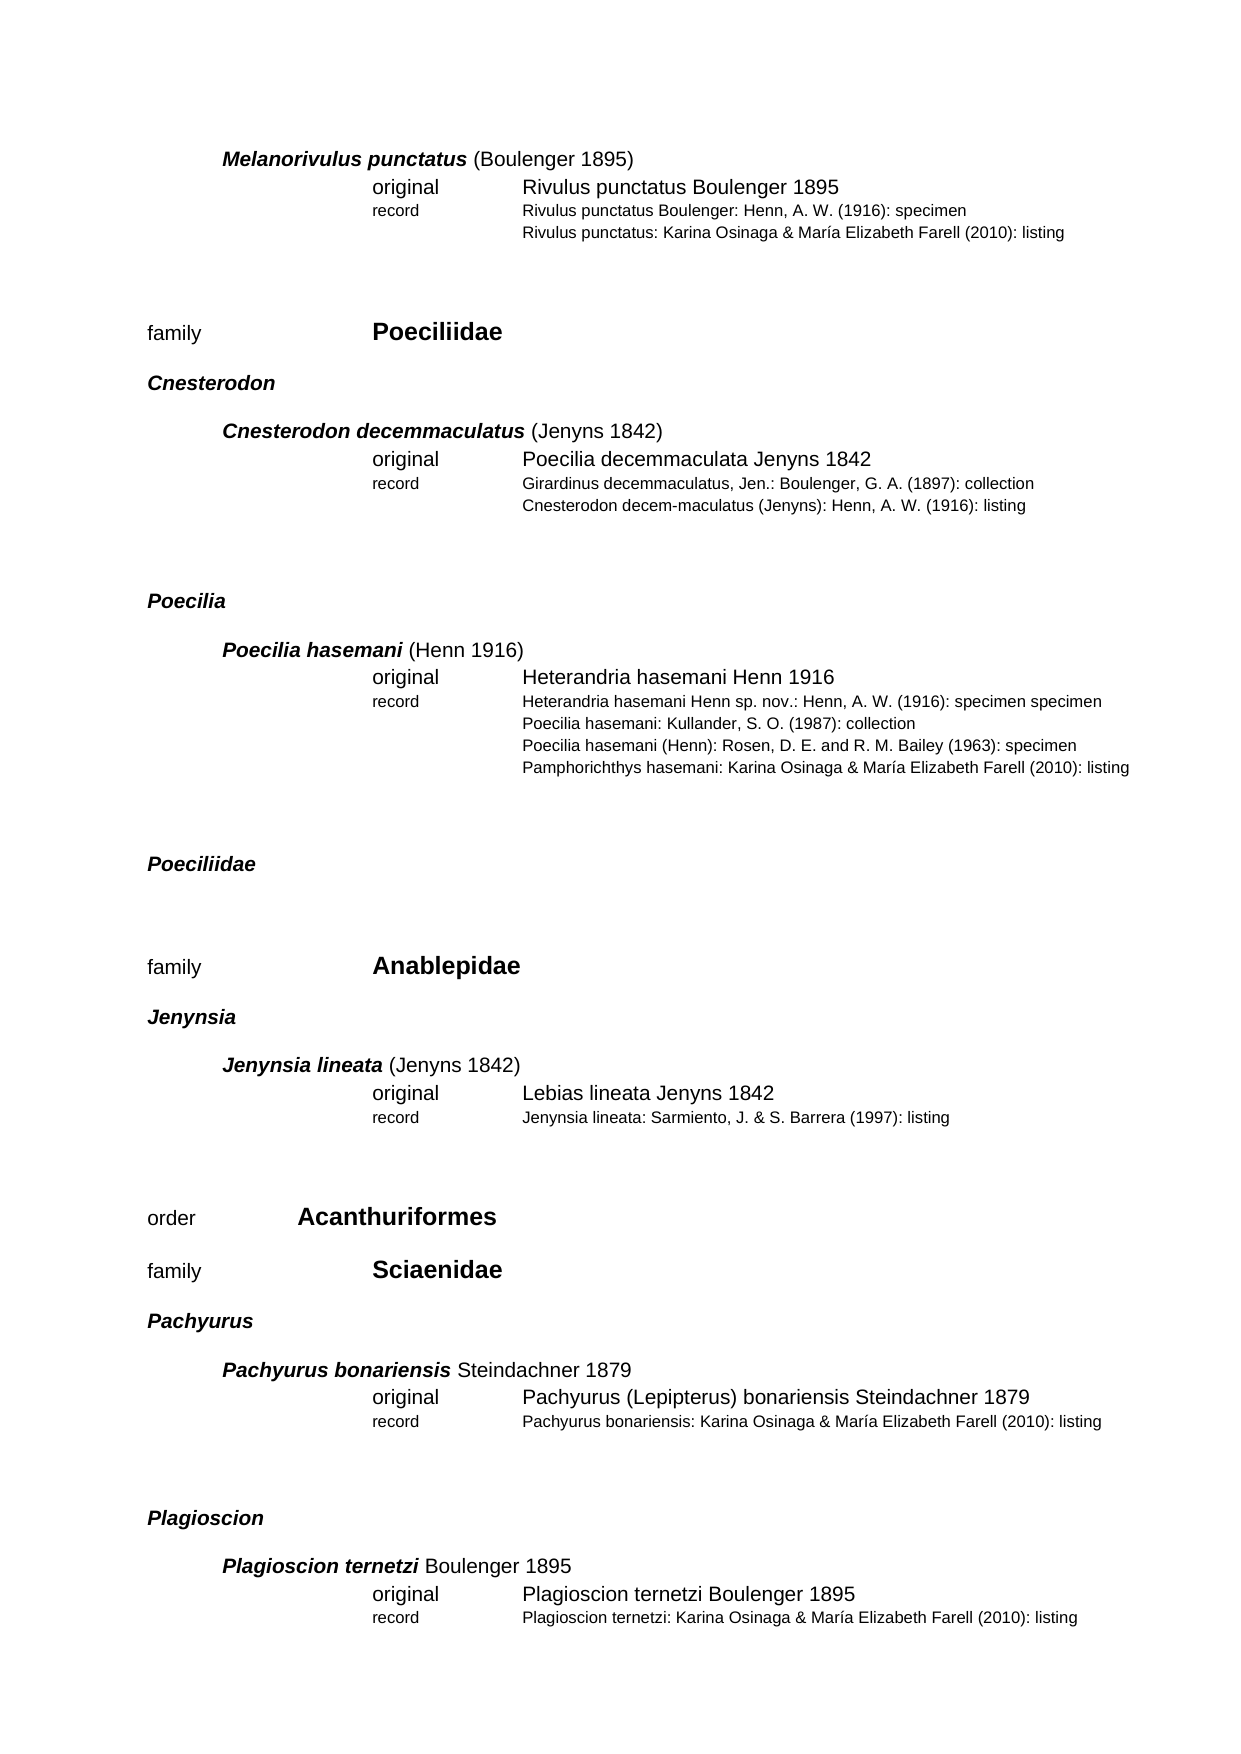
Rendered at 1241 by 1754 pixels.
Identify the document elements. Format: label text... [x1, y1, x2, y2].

text Plagioscion [147, 1506, 1137, 1529]
text Jenynsia [147, 1005, 1137, 1029]
text Jenynsia lineata (Jenyns 1842) original Lebias lineata Jenyns 1842 record Jenynsia lineata: Sarmiento, J. & S. Barrera (1997): listing [147, 1053, 1137, 1127]
text Poeciliidae [147, 852, 1137, 876]
text family Poeciliidae [147, 317, 1137, 346]
text Cnesterodon [147, 371, 1137, 395]
text family Anablepidae [147, 951, 1137, 980]
text Plagioscion ternetzi Boulenger 1895 original Plagioscion ternetzi Boulenger 1895 record Plagioscion ternetzi: Karina Osinaga & María Elizabeth Farell (2010): listing [147, 1554, 1137, 1627]
text family Sciaenidae [147, 1255, 1137, 1284]
text Poecilia [147, 589, 1137, 613]
text order Acanthuriformes [147, 1201, 1137, 1230]
text Cnesterodon decemmaculatus (Jenyns 1842) original Poecilia decemmaculata Jenyns 1842 record Girardinus decemmaculatus, Jen.: Boulenger, G. A. (1897): collection Cnesterodon decem-maculatus (Jenyns): Henn, A. W. (1916): listing [147, 419, 1137, 515]
text Poecilia hasemani (Henn 1916) original Heterandria hasemani Henn 1916 record Heterandria hasemani Henn sp. nov.: Henn, A. W. (1916): specimen specimen Poecilia hasemani: Kullander, S. O. (1987): collection Poecilia hasemani (Henn): Rosen, D. E. and R. M. Bailey (1963): specimen Pamphorichthys hasemani: Karina Osinaga & María Elizabeth Farell (2010): listing [147, 638, 1137, 777]
text Pachyurus bonariensis Steindachner 1879 original Pachyurus (Lepipterus) bonariensis Steindachner 1879 record Pachyurus bonariensis: Karina Osinaga & María Elizabeth Farell (2010): listing [147, 1357, 1137, 1431]
text Pachyurus [147, 1309, 1137, 1333]
